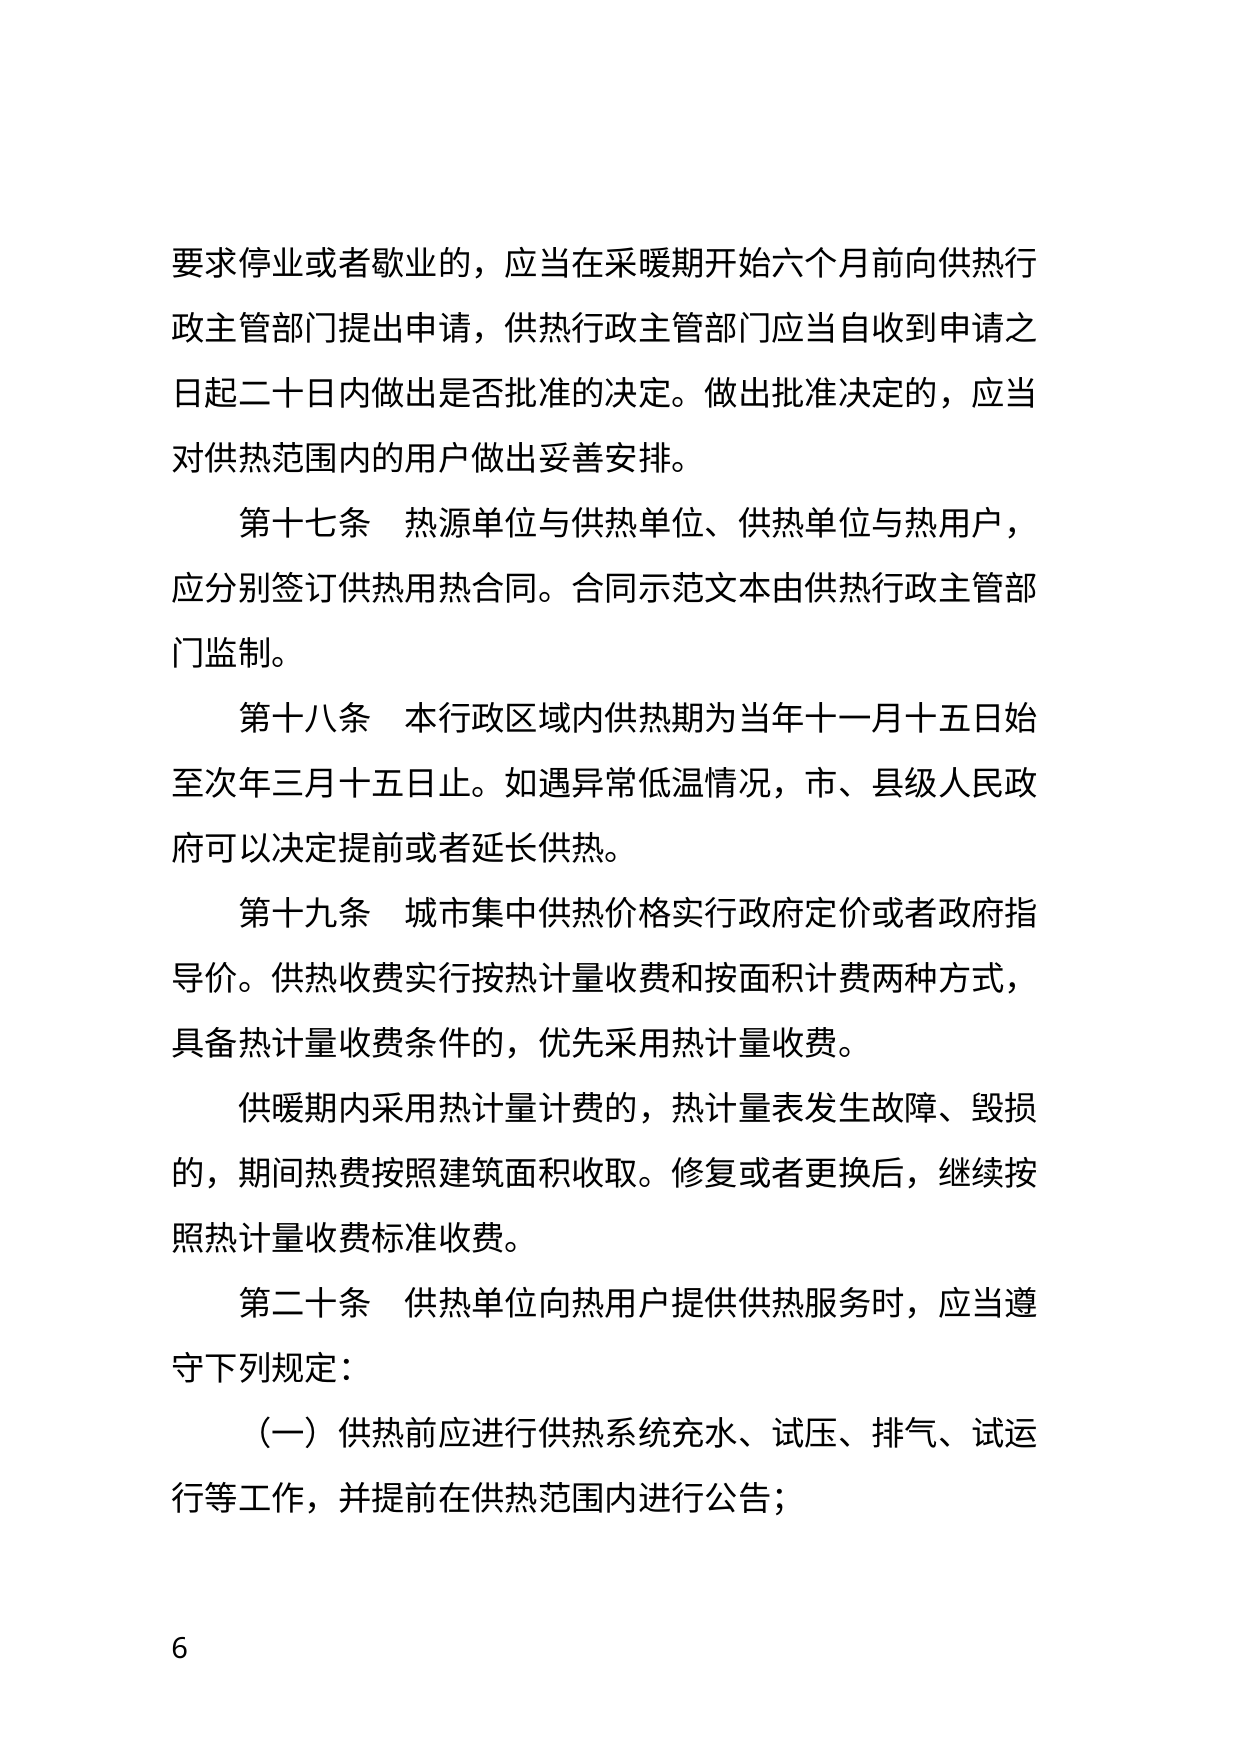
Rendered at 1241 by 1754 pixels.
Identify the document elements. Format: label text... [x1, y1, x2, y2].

text 第二十条 供热单位向热用户提供供热服务时，应当遵守下列规定： [171, 1268, 1069, 1398]
text 第十九条 城市集中供热价格实行政府定价或者政府指导价。供热收费实行按热计量收费和按面积计费两种方式，具备热计量收费条件的，优先采用热计量收费。 [171, 878, 1069, 1073]
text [171, 228, 1069, 488]
text 第十七条 热源单位与供热单位、供热单位与热用户，应分别签订供热用热合同。合同示范文本由供热行政主管部门监制。 [171, 488, 1069, 683]
text 第十八条 本行政区域内供热期为当年十一月十五日始至次年三月十五日止。如遇异常低温情况，市、县级人民政府可以决定提前或者延长供热。 [171, 683, 1069, 878]
text 供暖期内采用热计量计费的，热计量表发生故障、毁损的，期间热费按照建筑面积收取。修复或者更换后，继续按照热计量收费标准收费。 [171, 1073, 1069, 1268]
text （一）供热前应进行供热系统充水、试压、排气、试运行等工作，并提前在供热范围内进行公告； [171, 1398, 1069, 1528]
